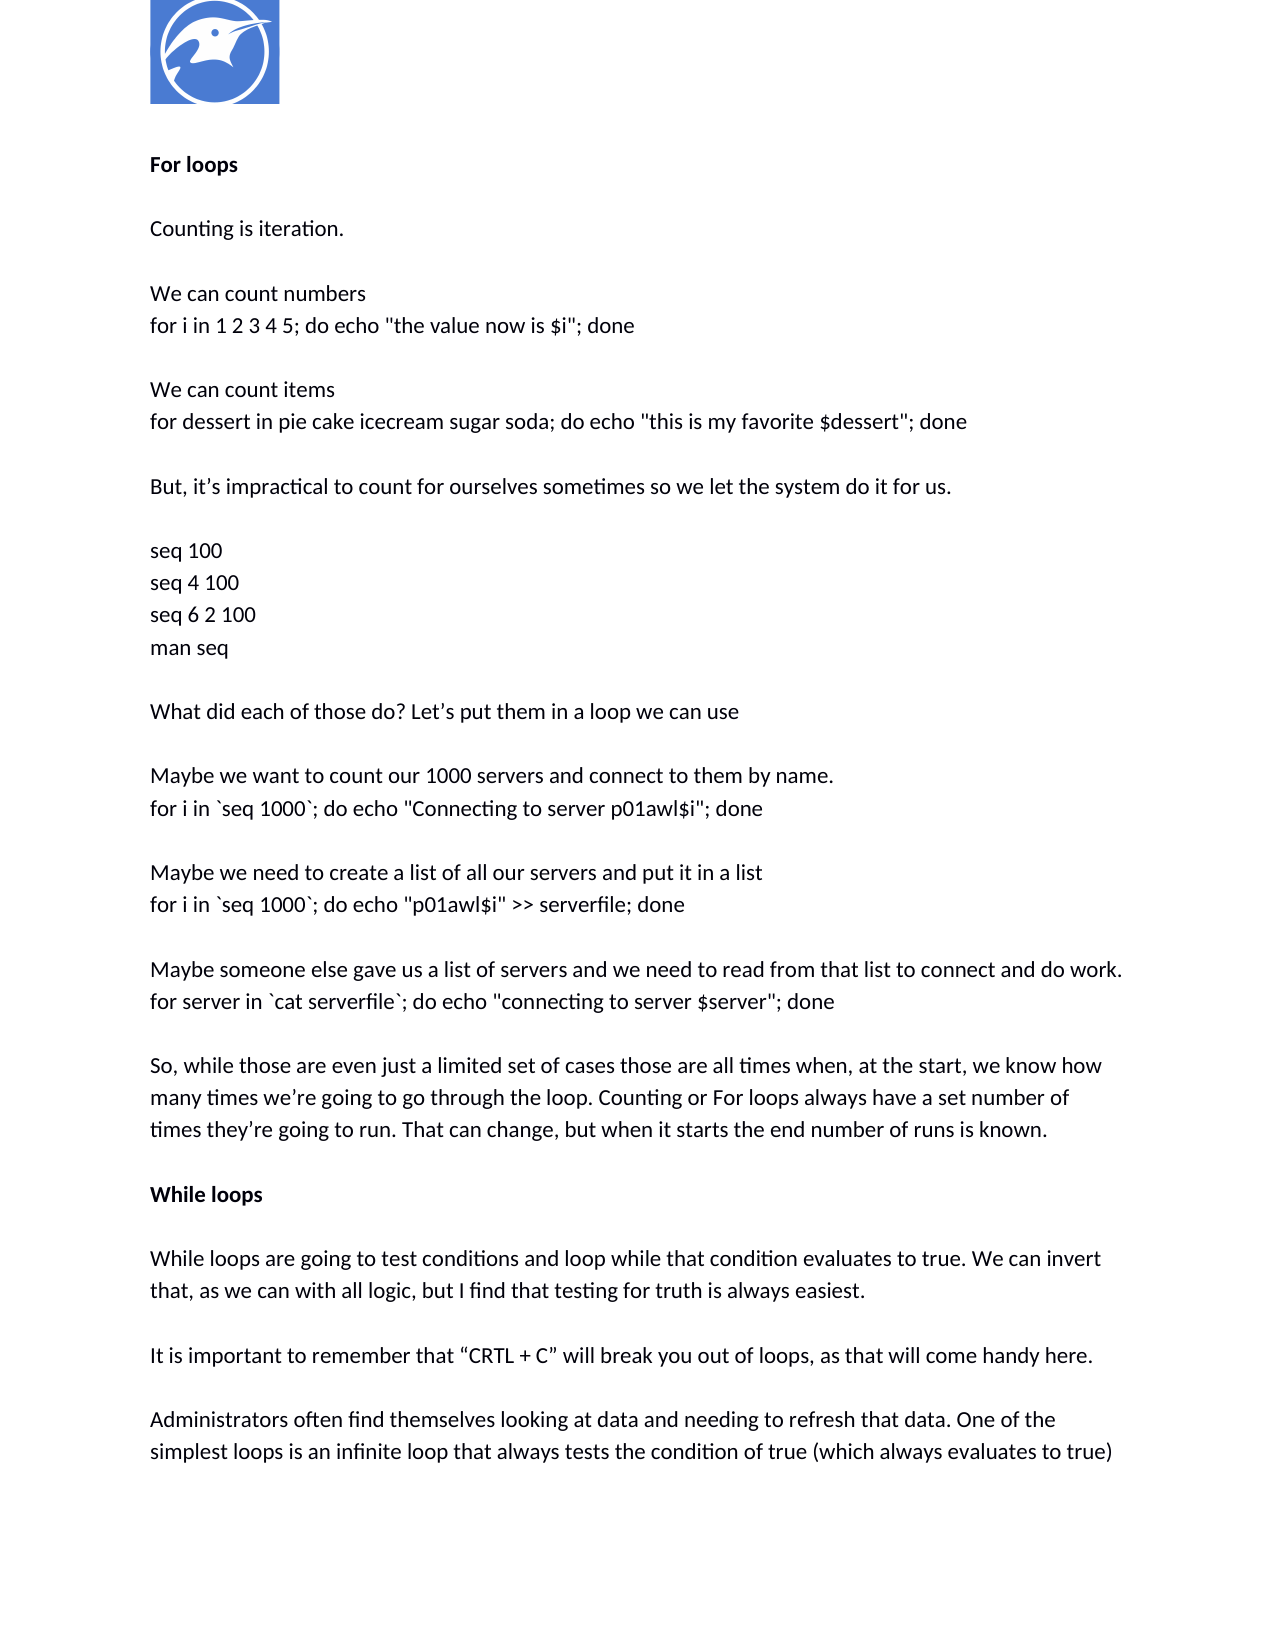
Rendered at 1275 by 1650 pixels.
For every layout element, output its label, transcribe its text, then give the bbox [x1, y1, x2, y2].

text We can count numbers [150, 279, 1125, 307]
picture [150, 0, 280, 104]
text Maybe we need to create a list of all our servers and put it in a list [150, 858, 1125, 886]
text for i in 1 2 3 4 5; do echo "the value now is $i"; done [150, 311, 1125, 339]
text We can count items [150, 375, 1125, 403]
text seq 100 [150, 536, 1125, 564]
text It is important to remember that “CRTL + C” will break you out of loops, as that will come handy here. [150, 1341, 1125, 1369]
text seq 4 100 [150, 568, 1125, 596]
text But, it’s impractical to count for ourselves sometimes so we let the system do it for us. [150, 472, 1125, 500]
text for i in `seq 1000`; do echo "p01awl$i" >> serverfile; done [150, 890, 1125, 918]
text seq 6 2 100 [150, 601, 1125, 629]
text for i in `seq 1000`; do echo "Connecting to server p01awl$i"; done [150, 794, 1125, 822]
text Maybe someone else gave us a list of servers and we need to read from that list to connect and do work. [150, 955, 1125, 983]
text for server in `cat serverfile`; do echo "connecting to server $server"; done [150, 987, 1125, 1015]
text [150, 1405, 1125, 1466]
text For loops [150, 150, 1125, 178]
text What did each of those do? Let’s put them in a loop we can use [150, 697, 1125, 725]
text Maybe we want to count our 1000 servers and connect to them by name. [150, 762, 1125, 789]
text for dessert in pie cake icecream sugar soda; do echo "this is my favorite $dessert"; done [150, 407, 1125, 436]
text Counting is iteration. [150, 214, 1125, 242]
text man seq [150, 633, 1125, 661]
text While loops [150, 1180, 1125, 1208]
text So, while those are even just a limited set of cases those are all times when, at the start, we know how many times we’re going to go through the loop. Counting or For loops always have a set number of times they’re going to run. That can change, but when it starts the end number of runs is known. [150, 1051, 1125, 1144]
text While loops are going to test conditions and loop while that condition evaluates to true. We can invert that, as we can with all logic, but I find that testing for truth is always easiest. [150, 1244, 1125, 1304]
